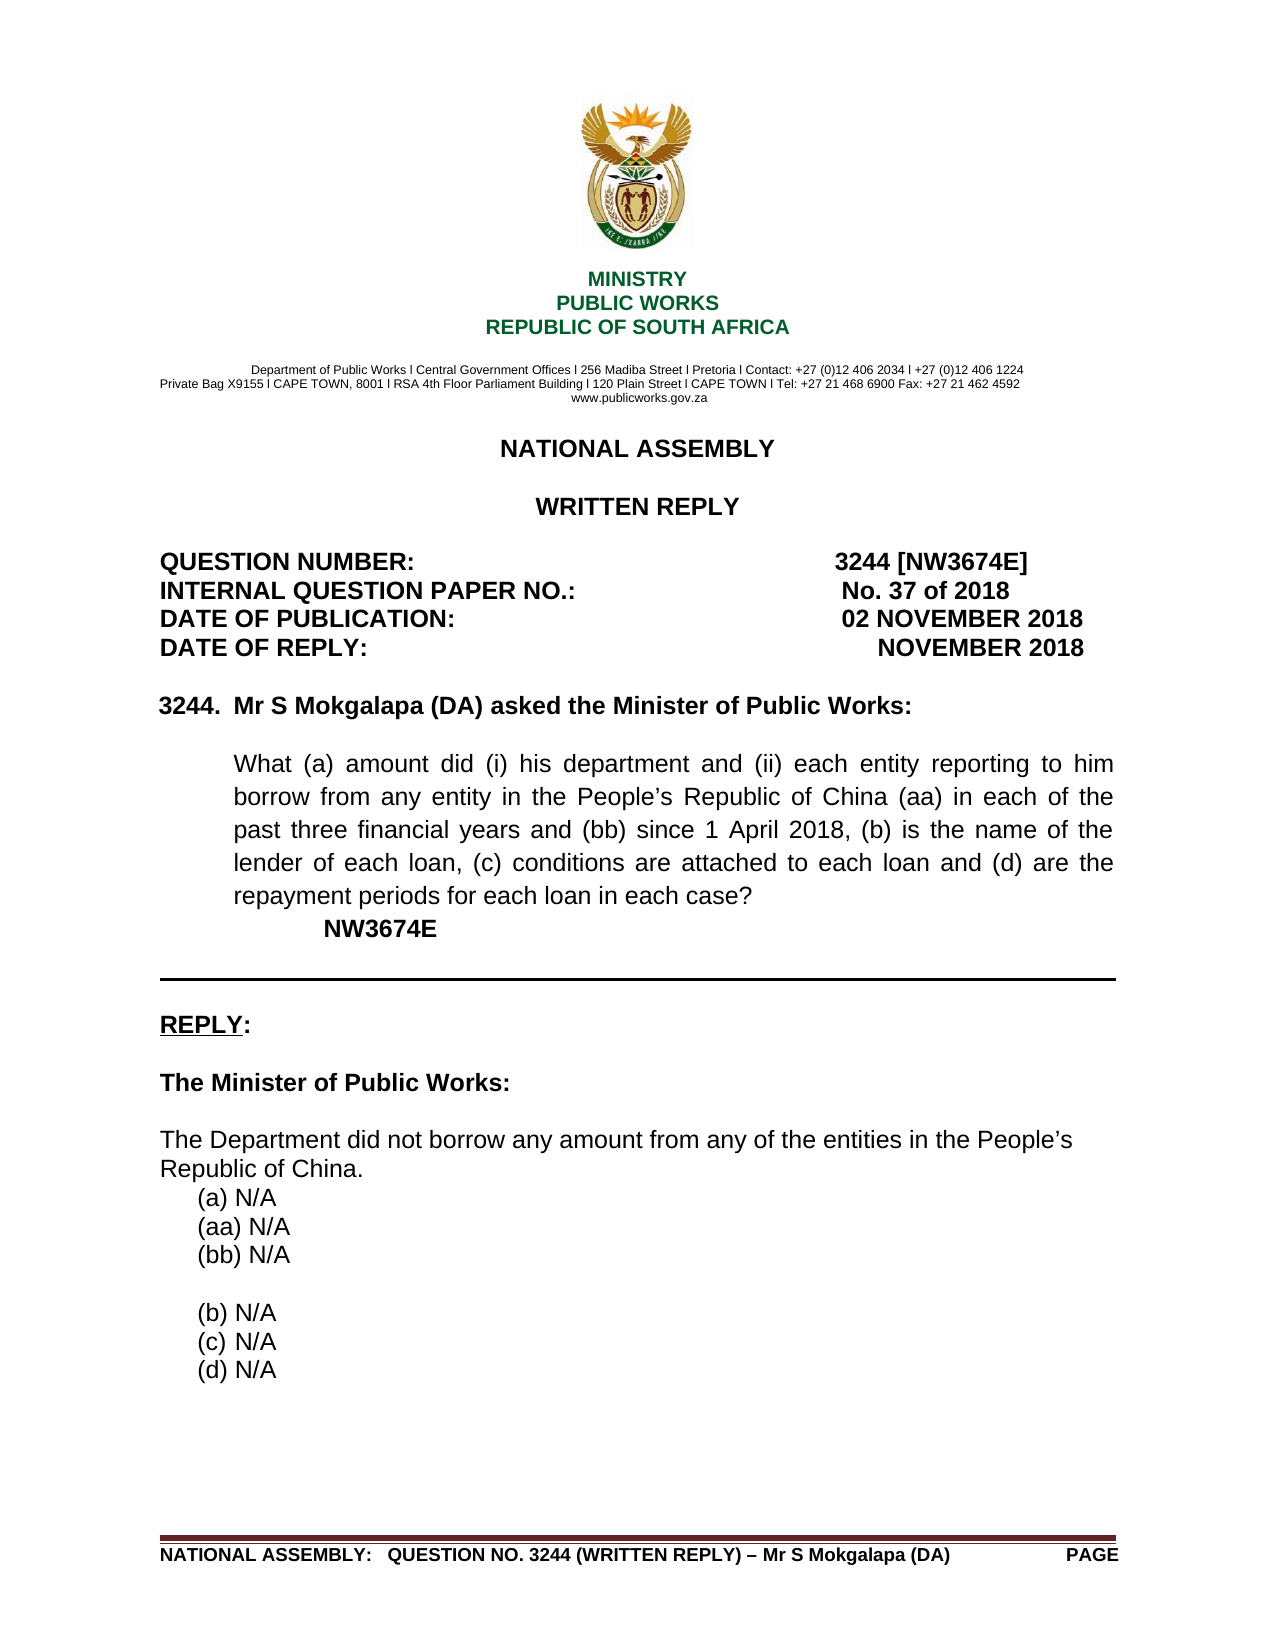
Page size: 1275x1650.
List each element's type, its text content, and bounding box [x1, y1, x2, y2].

text INTERNAL QUESTION PAPER NO.: No. 37 of 2018 [159, 576, 1116, 604]
list N/A [197, 1298, 1116, 1326]
text MINISTRY [159, 267, 1116, 291]
text PUBLIC WORKS [159, 291, 1116, 314]
picture [581, 94, 694, 249]
text (bb) N/A [197, 1240, 1116, 1269]
list N/A [197, 1355, 1116, 1384]
text Department of Public Works l Central Government Offices l 256 Madiba Street l Pretoria l Contact: +27 (0)12 406 2034 l +27 (0)12 406 1224 [159, 362, 1116, 377]
list N/A [197, 1326, 1116, 1355]
text What (a) amount did (i) his department and (ii) each entity reporting to him borrow from any entity in the People’s Republic of China (aa) in each of the past three financial years and (bb) since 1 April 2018, (b) is the name of the lender of each loan, (c) conditions are attached to each loan and (d) are the repayment periods for each loan in each case? NW3674E [233, 749, 1116, 943]
text 3244. Mr S Mokgalapa (DA) asked the Minister of Public Works: [158, 691, 1116, 720]
text WRITTEN REPLY [159, 492, 1116, 521]
text The Minister of Public Works: [159, 1068, 1116, 1096]
text Private Bag X9155 l CAPE TOWN, 8001 l RSA 4th Floor Parliament Building l 120 Plain Street l CAPE TOWN l Tel: +27 21 468 6900 Fax: +27 21 462 4592 [159, 377, 1116, 391]
list N/A [197, 1183, 1116, 1211]
text DATE OF PUBLICATION: 02 NOVEMBER 2018 [159, 604, 1116, 633]
text REPUBLIC OF SOUTH AFRICA [159, 314, 1116, 338]
text (aa) N/A [197, 1211, 1116, 1240]
text DATE OF REPLY: NOVEMBER 2018 [159, 633, 1116, 662]
text REPLY: [159, 1010, 1116, 1039]
text NATIONAL ASSEMBLY [159, 434, 1116, 463]
text www.publicworks.gov.za [159, 391, 1116, 406]
text QUESTION NUMBER: 3244 [NW3674E] [159, 547, 1116, 576]
text The Department did not borrow any amount from any of the entities in the People’s Republic of China. [159, 1125, 1116, 1183]
